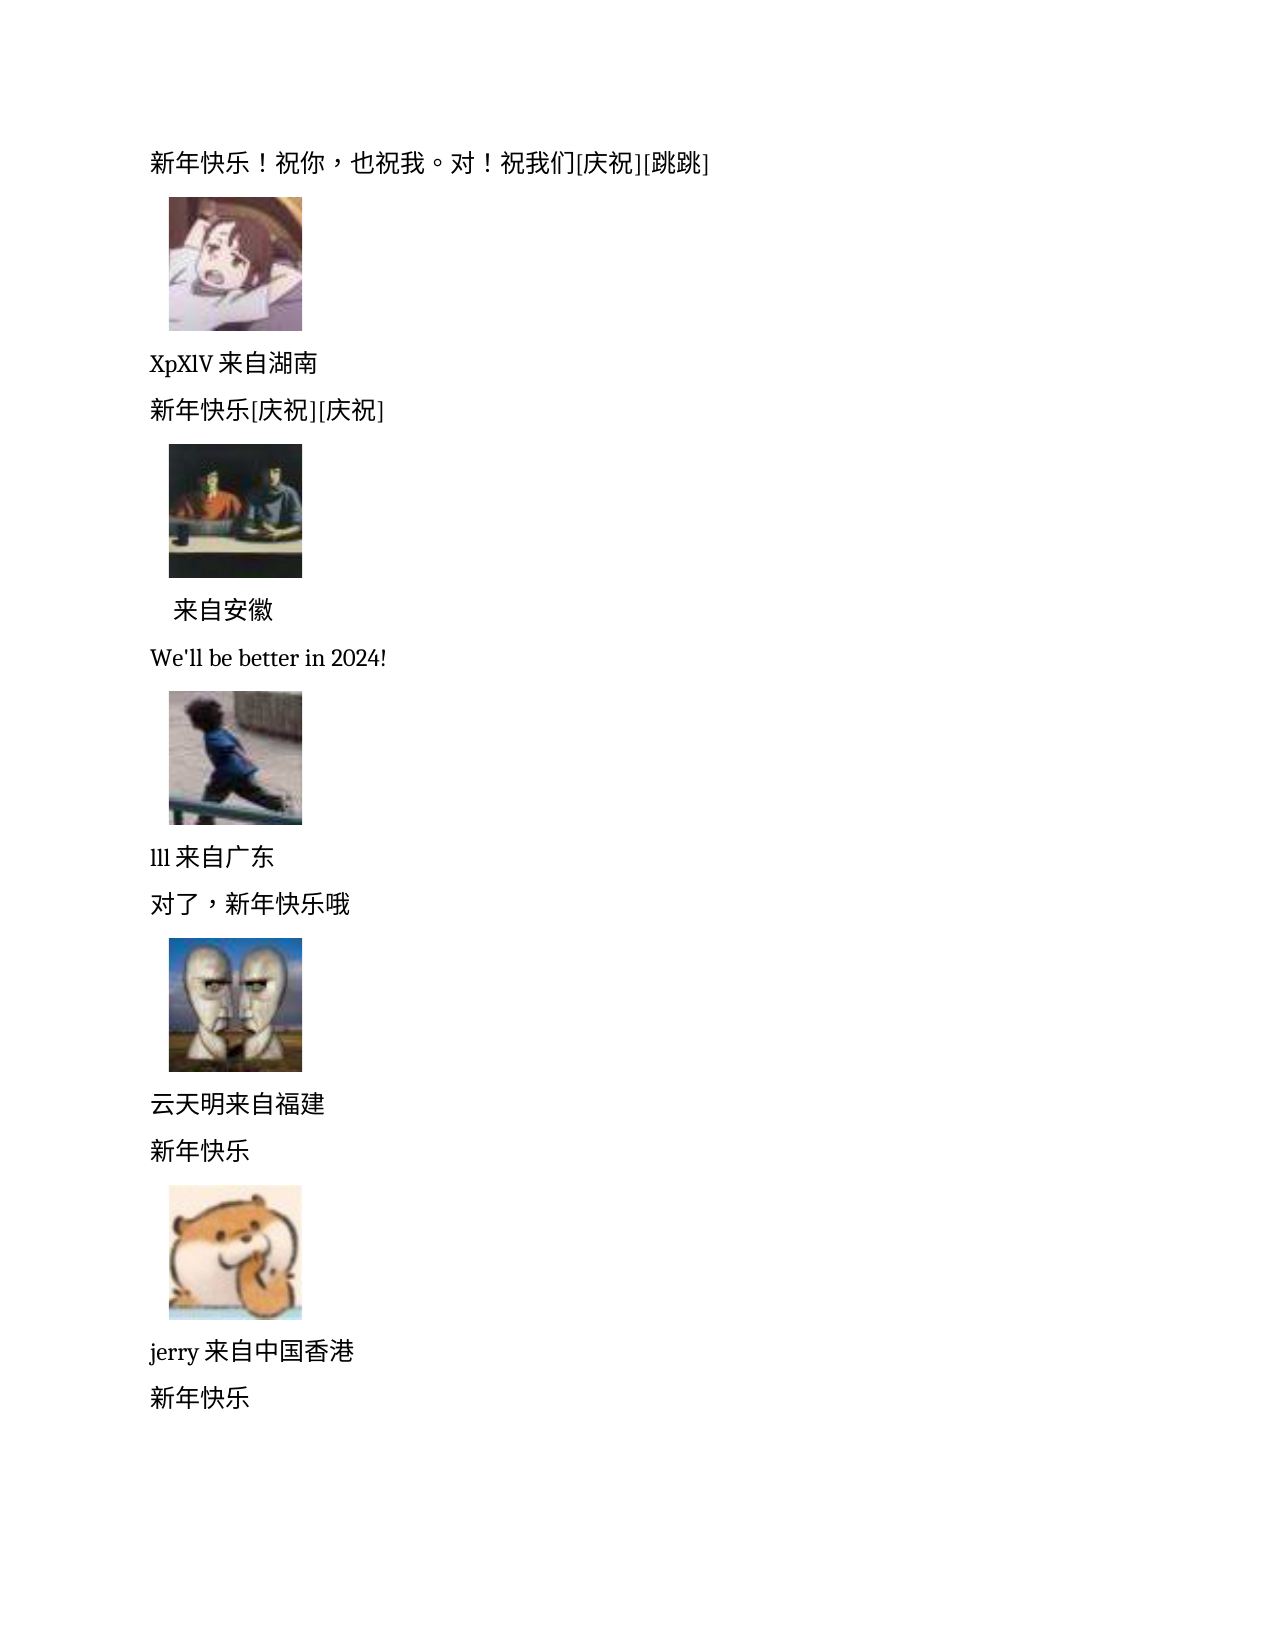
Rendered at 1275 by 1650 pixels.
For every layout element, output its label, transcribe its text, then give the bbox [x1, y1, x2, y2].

text 新年快乐 [150, 1385, 1125, 1414]
picture [168, 938, 303, 1072]
text 新年快乐 [150, 1138, 1125, 1167]
text lll来自广东 [150, 844, 1125, 872]
picture [168, 444, 303, 578]
picture [168, 691, 303, 825]
text 对了，新年快乐哦 [150, 891, 1125, 920]
picture [168, 197, 303, 331]
text We'll be better in 2024! [150, 644, 1125, 673]
text 云天明来自福建 [150, 1091, 1125, 1119]
text 新年快乐[庆祝][庆祝] [150, 397, 1125, 426]
text XpXlV来自湖南 [150, 349, 1125, 378]
text ㅤ来自安徽 [150, 597, 1125, 625]
text 新年快乐！祝你，也祝我。对！祝我们[庆祝][跳跳] [150, 150, 1125, 179]
picture [168, 1185, 303, 1320]
text jerry来自中国香港 [150, 1338, 1125, 1367]
